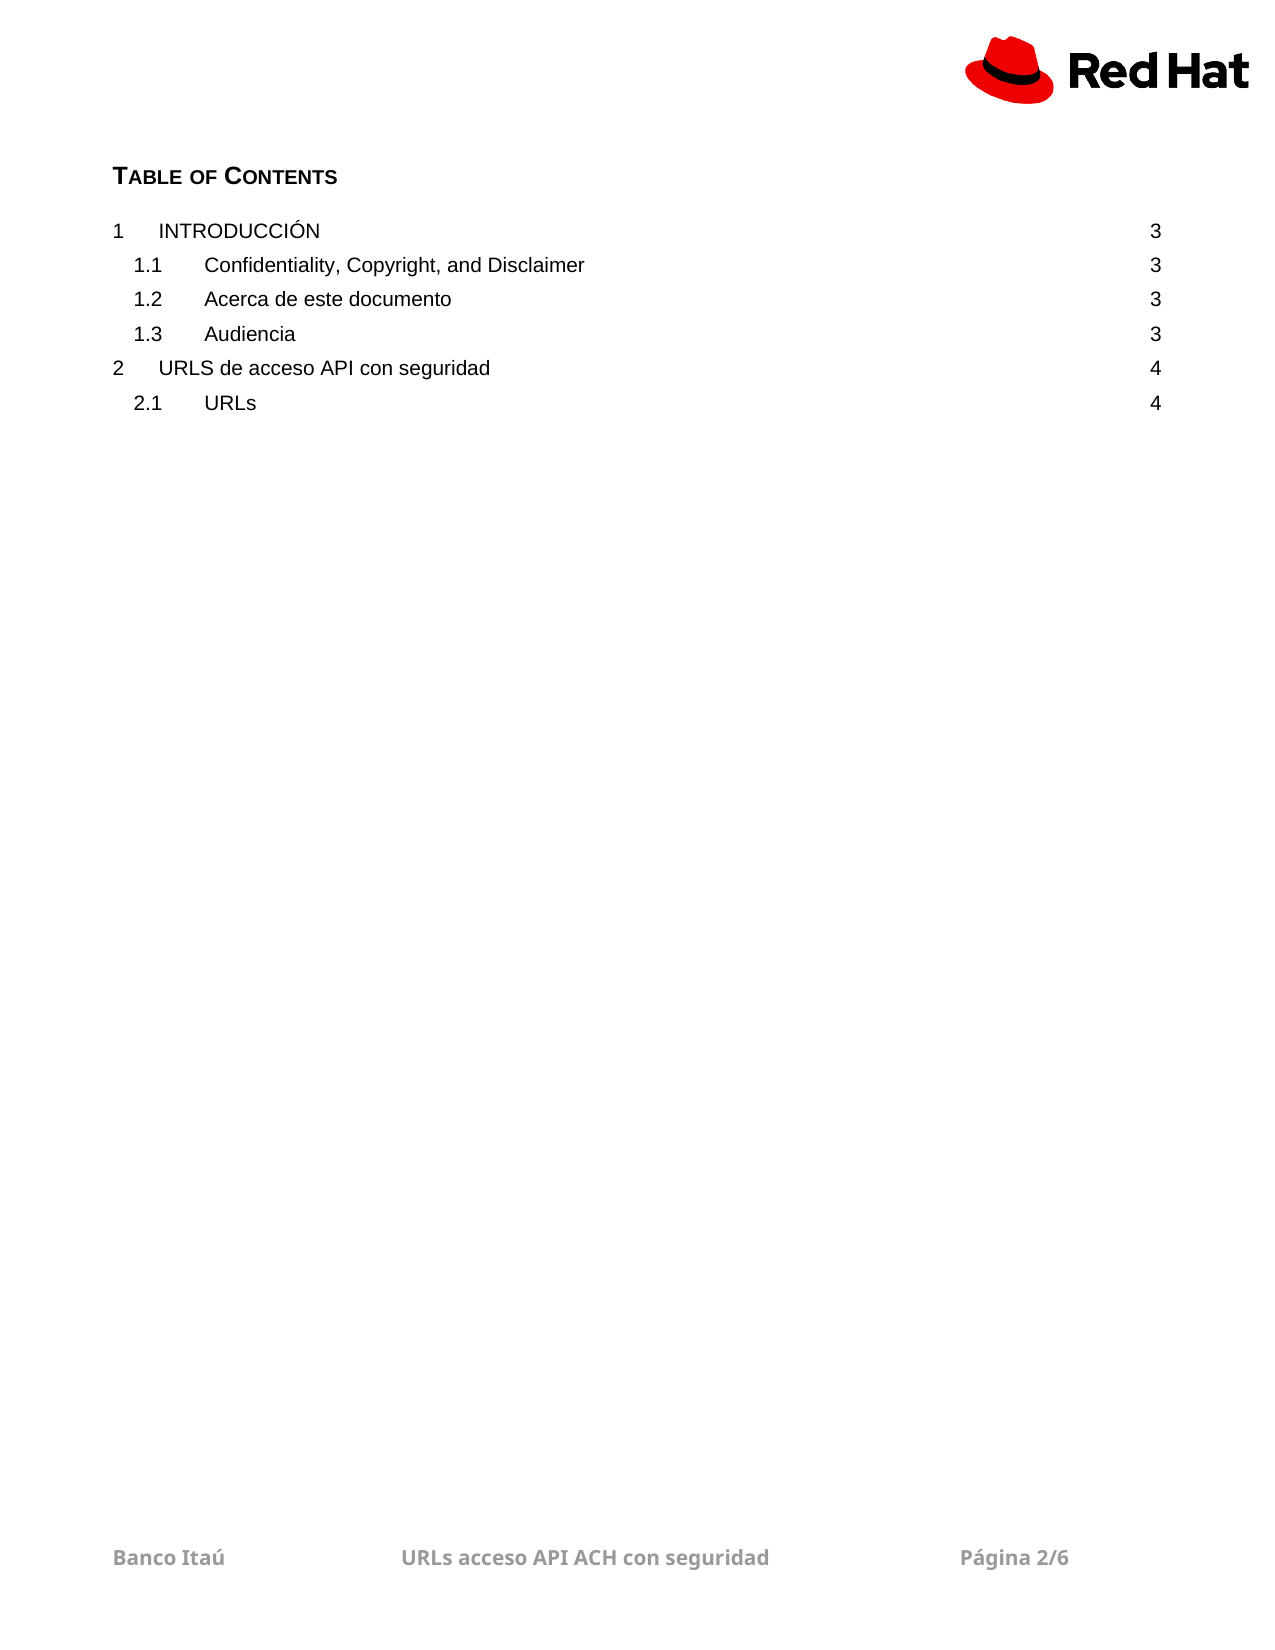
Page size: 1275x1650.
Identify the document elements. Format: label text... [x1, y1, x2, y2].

text Table of Contents [112, 161, 1162, 190]
picture [965, 36, 1249, 104]
